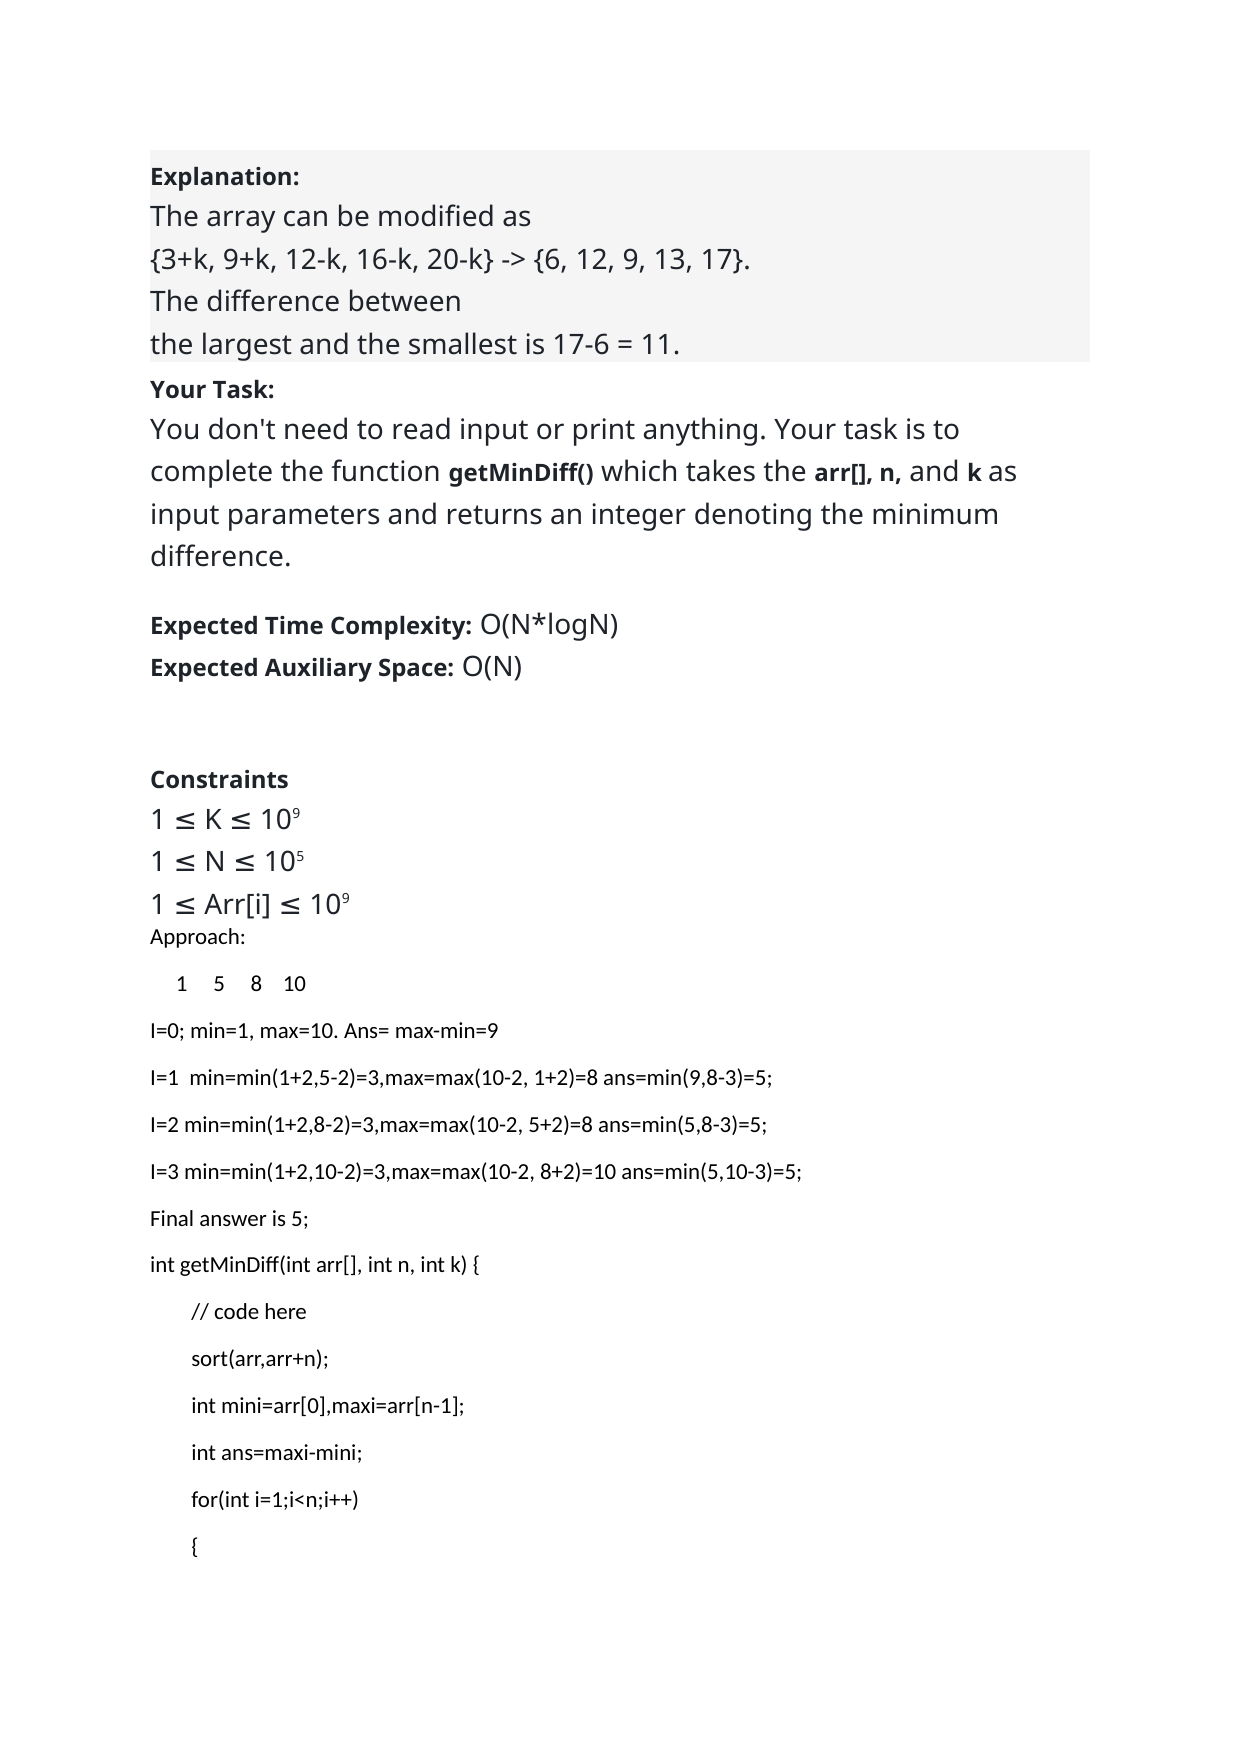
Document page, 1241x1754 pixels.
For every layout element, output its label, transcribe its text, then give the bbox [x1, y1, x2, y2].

text sort(arr,arr+n); [150, 1344, 1090, 1372]
text the largest and the smallest is 17-6 = 11. [150, 320, 1090, 362]
text Constraints 1 ≤ K ≤ 109 1 ≤ N ≤ 105 1 ≤ Arr[i] ≤ 109 [150, 752, 1090, 922]
text Explanation: [150, 150, 1090, 192]
text int getMinDiff(int arr[], int n, int k) { [150, 1251, 1090, 1279]
text I=3 min=min(1+2,10-2)=3,max=max(10-2, 8+2)=10 ans=min(5,10-3)=5; [150, 1157, 1090, 1185]
text I=0; min=1, max=10. Ans= max-min=9 [150, 1016, 1090, 1044]
text Your Task: You don't need to read input or print anything. Your task is to complete the function getMinDiff() which takes the arr[], n, and k as input parameters and returns an integer denoting the minimum difference. [150, 362, 1090, 575]
text I=2 min=min(1+2,8-2)=3,max=max(10-2, 5+2)=8 ans=min(5,8-3)=5; [150, 1110, 1090, 1138]
text The array can be modified as {3+k, 9+k, 12-k, 16-k, 20-k} -> {6, 12, 9, 13, 17}. The difference between [150, 192, 1090, 320]
text Final answer is 5; [150, 1204, 1090, 1232]
text Expected Time Complexity: O(N*logN) Expected Auxiliary Space: O(N) [150, 600, 1090, 727]
text // code here [150, 1297, 1090, 1326]
text int ans=maxi-mini; [150, 1438, 1090, 1466]
text { [150, 1532, 1090, 1560]
text I=1 min=min(1+2,5-2)=3,max=max(10-2, 1+2)=8 ans=min(9,8-3)=5; [150, 1063, 1090, 1091]
text for(int i=1;i<n;i++) [150, 1485, 1090, 1513]
text 1 5 8 10 [150, 969, 1090, 997]
text Approach: [150, 922, 1090, 951]
text int mini=arr[0],maxi=arr[n-1]; [150, 1391, 1090, 1419]
